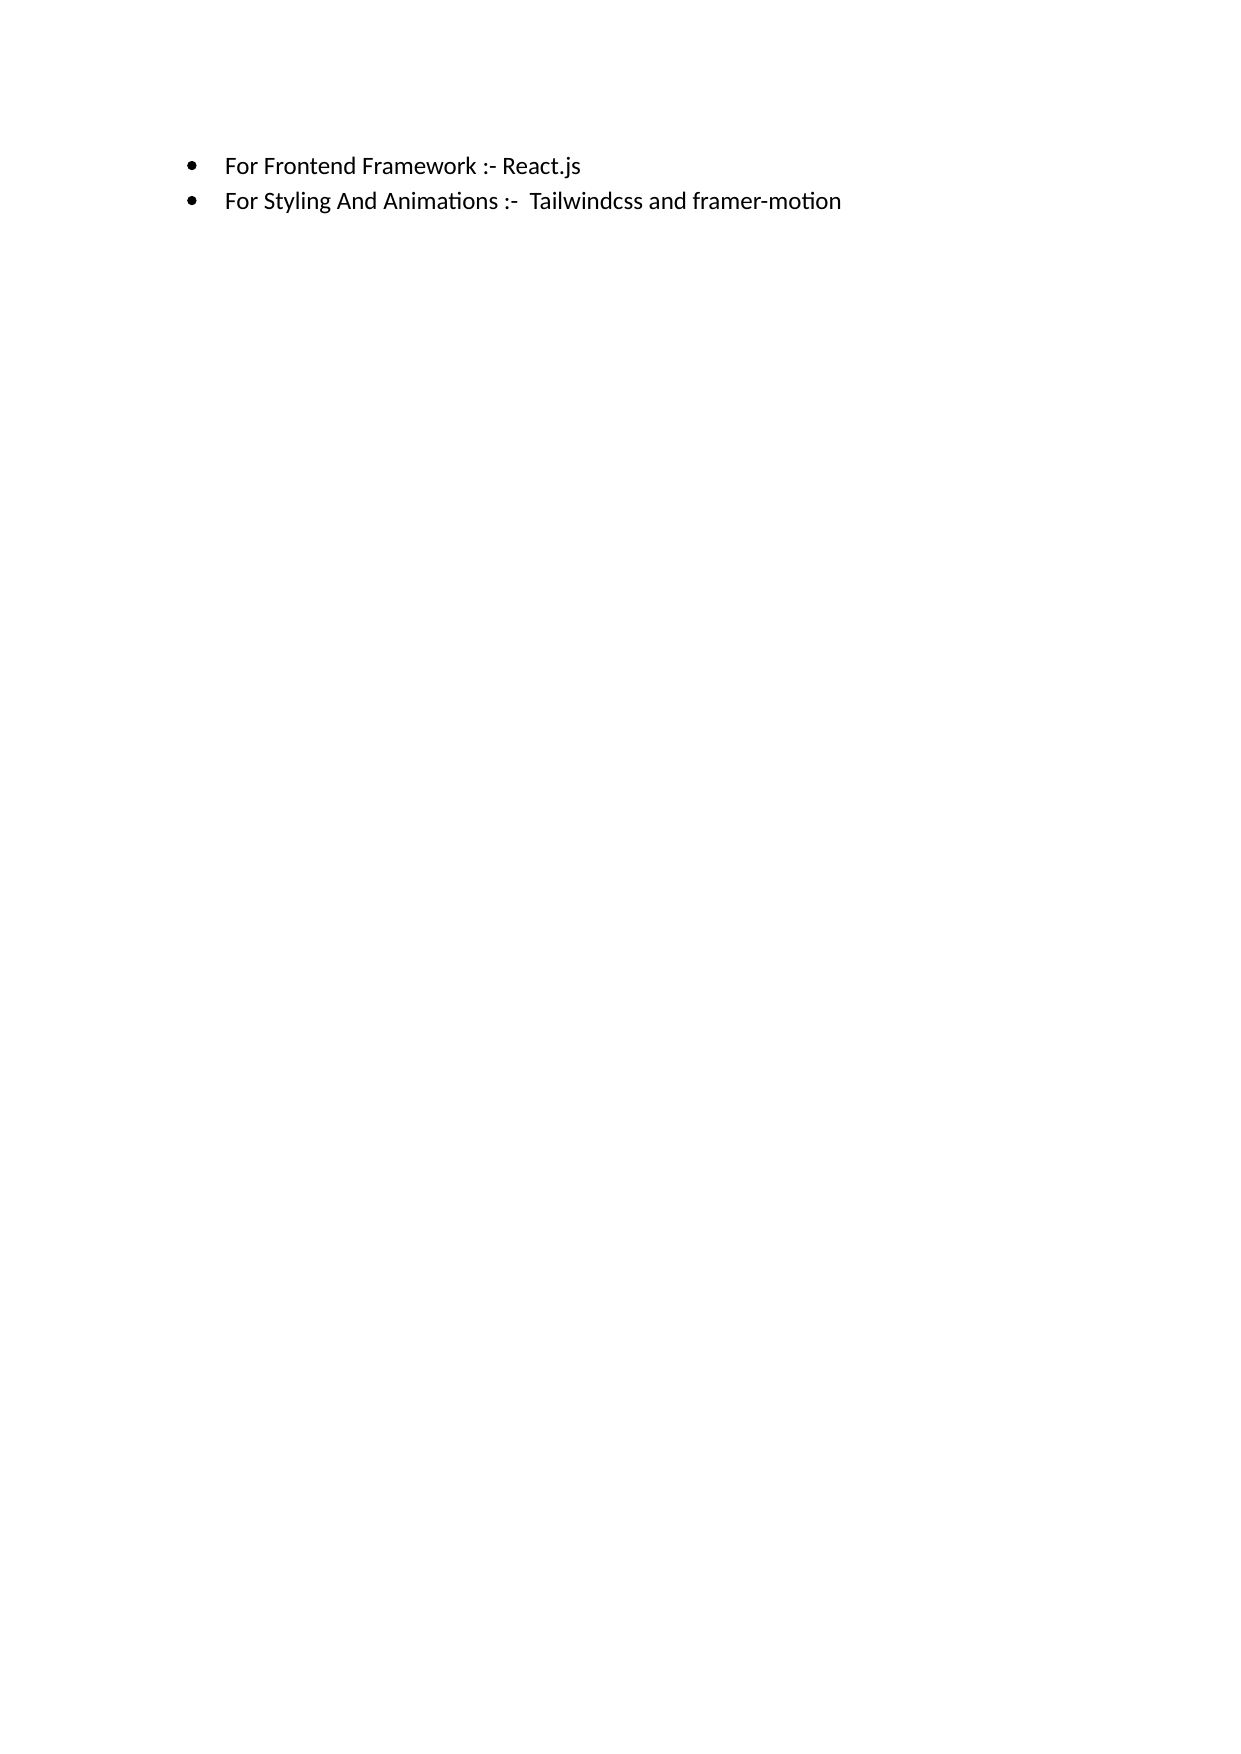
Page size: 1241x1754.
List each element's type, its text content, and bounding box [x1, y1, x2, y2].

list For Styling And Animations :- Tailwindcss and framer-motion [187, 185, 1090, 216]
list For Frontend Framework :- React.js [187, 150, 1090, 181]
